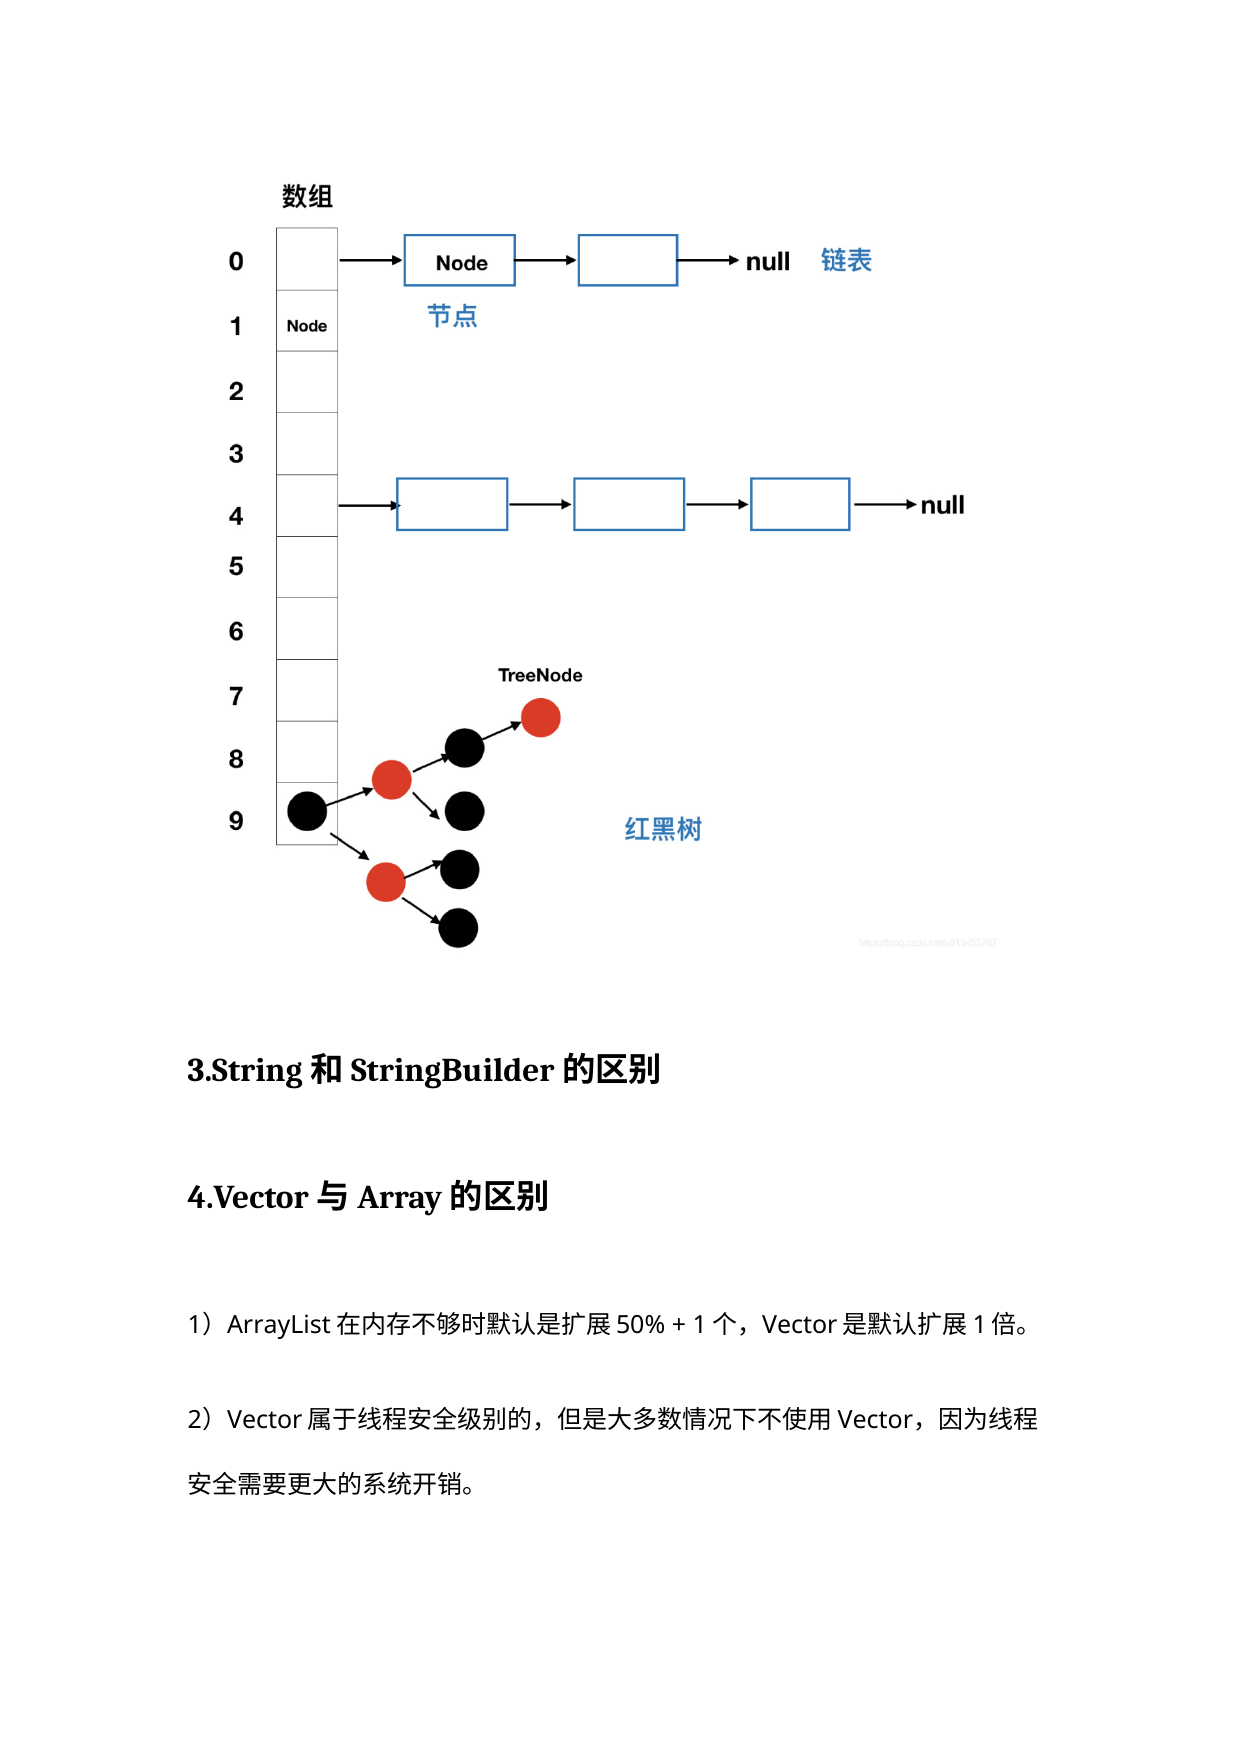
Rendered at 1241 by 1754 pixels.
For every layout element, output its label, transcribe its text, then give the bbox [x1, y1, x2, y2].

subtitle 4.Vector 与 Array 的区别 [187, 1161, 1053, 1226]
text 2）Vector属于线程安全级别的，但是大多数情况下不使用Vector，因为线程安全需要更大的系统开销。 [187, 1385, 1053, 1515]
subtitle 3.String 和 StringBuilder 的区别 [187, 1034, 1053, 1099]
text 1）ArrayList在内存不够时默认是扩展50% + 1个，Vector是默认扩展1倍。 [187, 1291, 1053, 1356]
picture [187, 162, 1002, 953]
